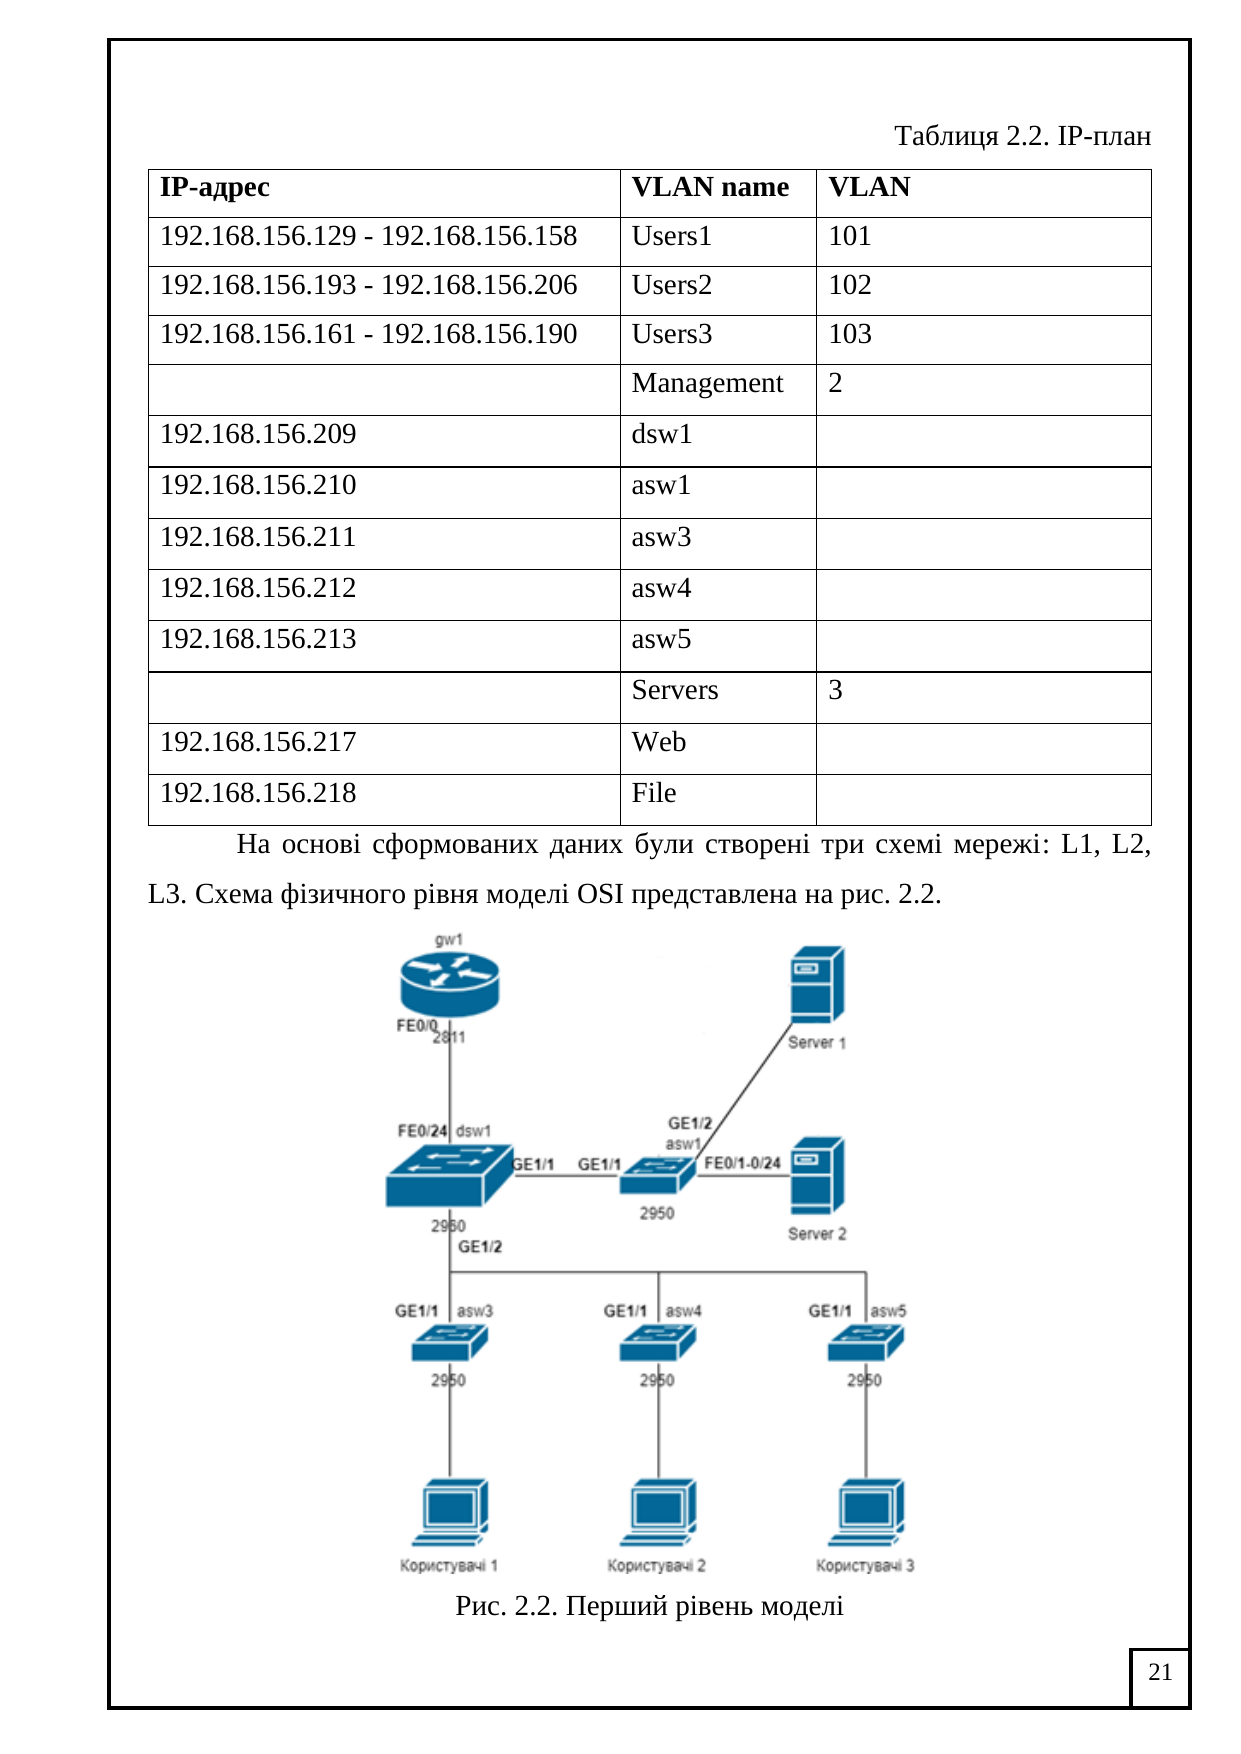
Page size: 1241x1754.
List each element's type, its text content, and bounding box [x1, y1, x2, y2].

table_cell [817, 570, 1151, 620]
table_cell Users1 [621, 218, 816, 266]
table_cell 192.168.156.210 [149, 468, 620, 518]
table_cell [817, 416, 1151, 466]
table_cell 2 [817, 365, 1151, 415]
table_cell 192.168.156.217 [149, 724, 620, 774]
table_cell 192.168.156.218 [149, 775, 620, 825]
table_cell asw5 [621, 621, 816, 671]
table_cell 192.168.156.161 - 192.168.156.190 [149, 316, 620, 364]
table_cell File [621, 775, 816, 825]
text Таблиця 2.2. IP-план [148, 118, 1152, 152]
table_cell 192.168.156.211 [149, 519, 620, 569]
table_cell [817, 621, 1151, 671]
table_cell 102 [817, 267, 1151, 315]
text На основі сформованих даних були створені три схемі мережі: L1, L2, L3. Схема фізичного рівня моделі OSI представлена на рис. 2.2. [148, 826, 1152, 910]
table_cell asw3 [621, 519, 816, 569]
table_cell 192.168.156.209 [149, 416, 620, 466]
table_header VLAN name [621, 170, 816, 217]
table_cell [817, 519, 1151, 569]
table_cell 192.168.156.212 [149, 570, 620, 620]
table_cell Users3 [621, 316, 816, 364]
table_cell [817, 775, 1151, 825]
table_header VLAN [817, 170, 1151, 217]
text Рис. 2.2. Перший рівень моделі [148, 1588, 1152, 1621]
table_cell 192.168.156.213 [149, 621, 620, 671]
table_cell Users2 [621, 267, 816, 315]
table_cell [817, 724, 1151, 774]
table_header IP-адрес [149, 170, 620, 217]
picture [384, 926, 916, 1574]
table_cell Web [621, 724, 816, 774]
table_cell Management [621, 365, 816, 415]
table_cell Servers [621, 673, 816, 723]
table_cell 3 [817, 673, 1151, 723]
table_cell 192.168.156.129 - 192.168.156.158 [149, 218, 620, 266]
table_cell [149, 365, 620, 415]
table_cell dsw1 [621, 416, 816, 466]
table_cell [149, 673, 620, 723]
table_cell asw1 [621, 468, 816, 518]
table_cell [817, 468, 1151, 518]
table_cell 192.168.156.193 - 192.168.156.206 [149, 267, 620, 315]
table_cell asw4 [621, 570, 816, 620]
table_cell 103 [817, 316, 1151, 364]
table_cell 101 [817, 218, 1151, 266]
